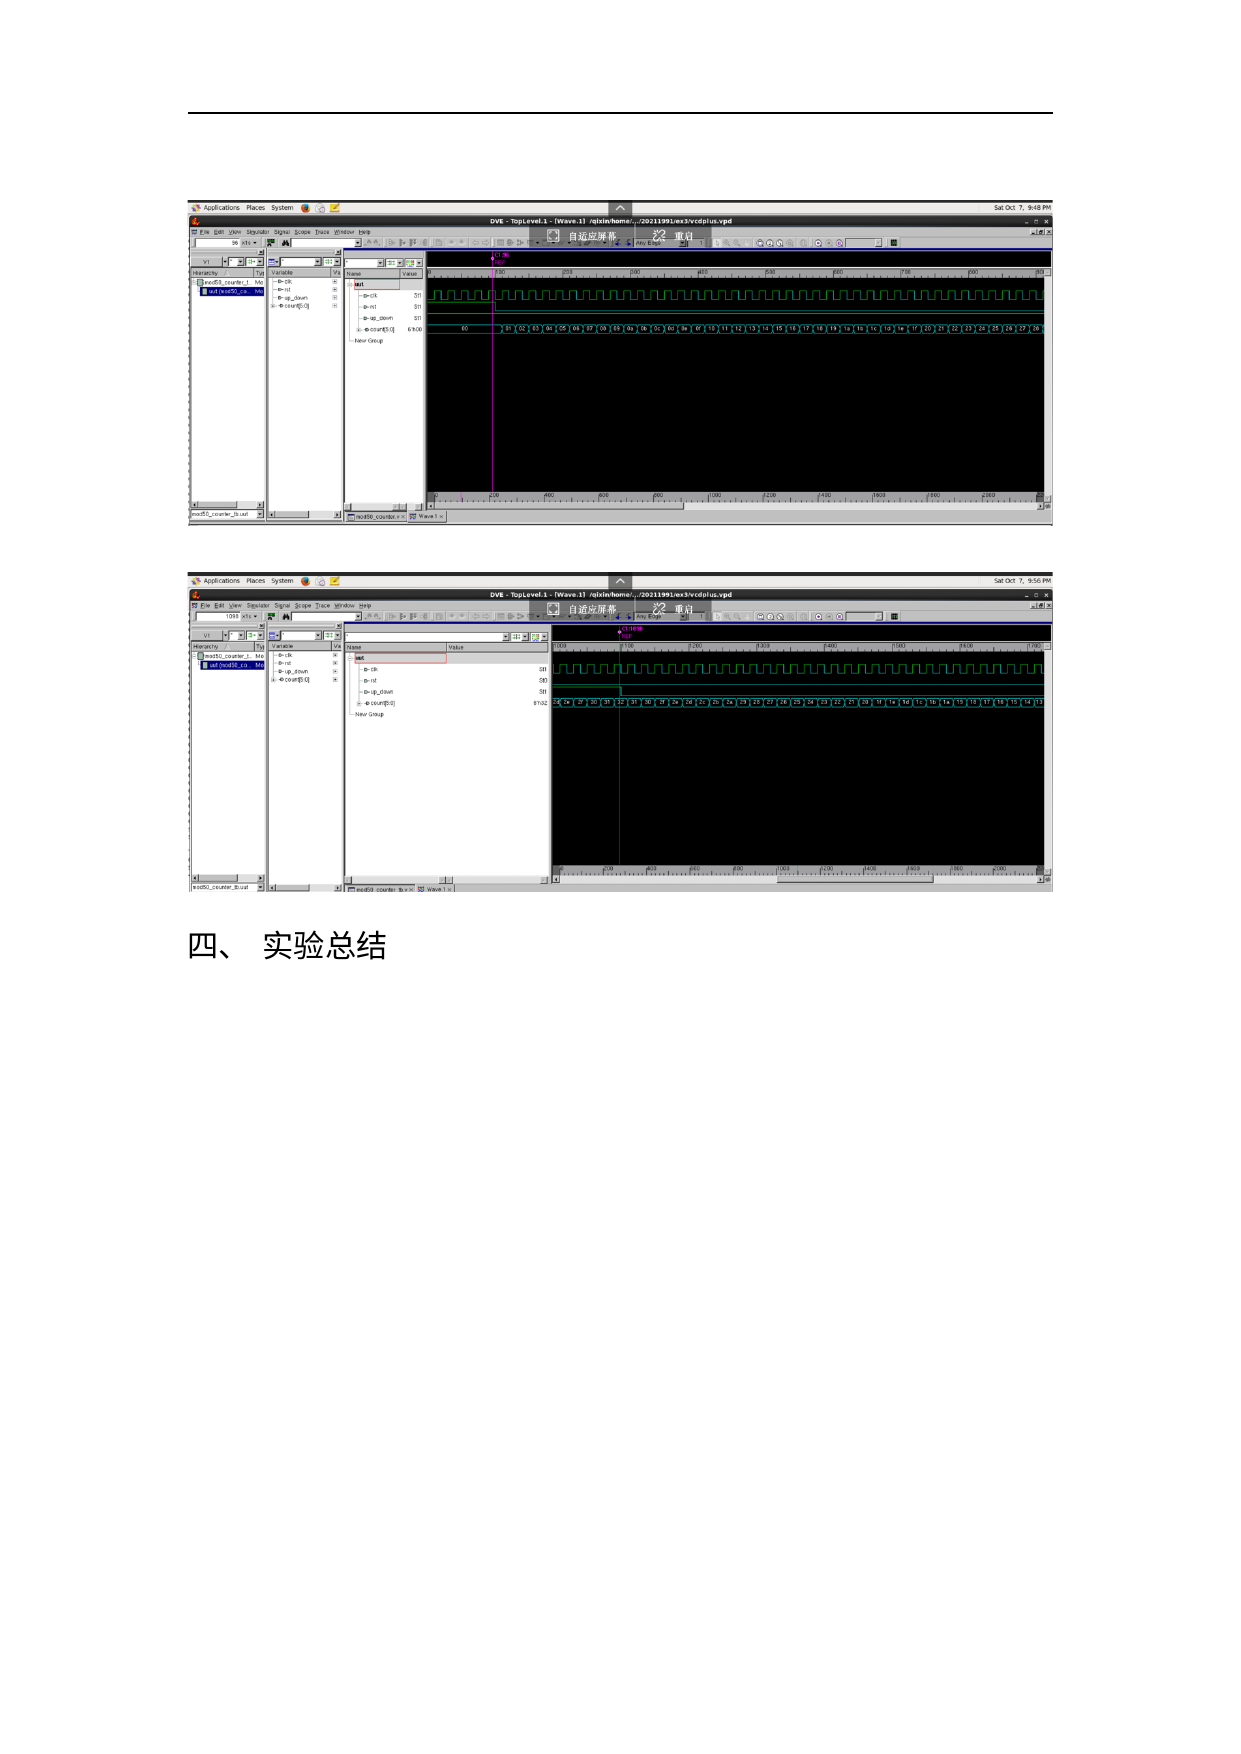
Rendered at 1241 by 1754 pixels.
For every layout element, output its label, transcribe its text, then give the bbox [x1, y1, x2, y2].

list 实验总结 [187, 912, 1053, 977]
picture [187, 200, 1053, 526]
picture [187, 572, 1053, 892]
